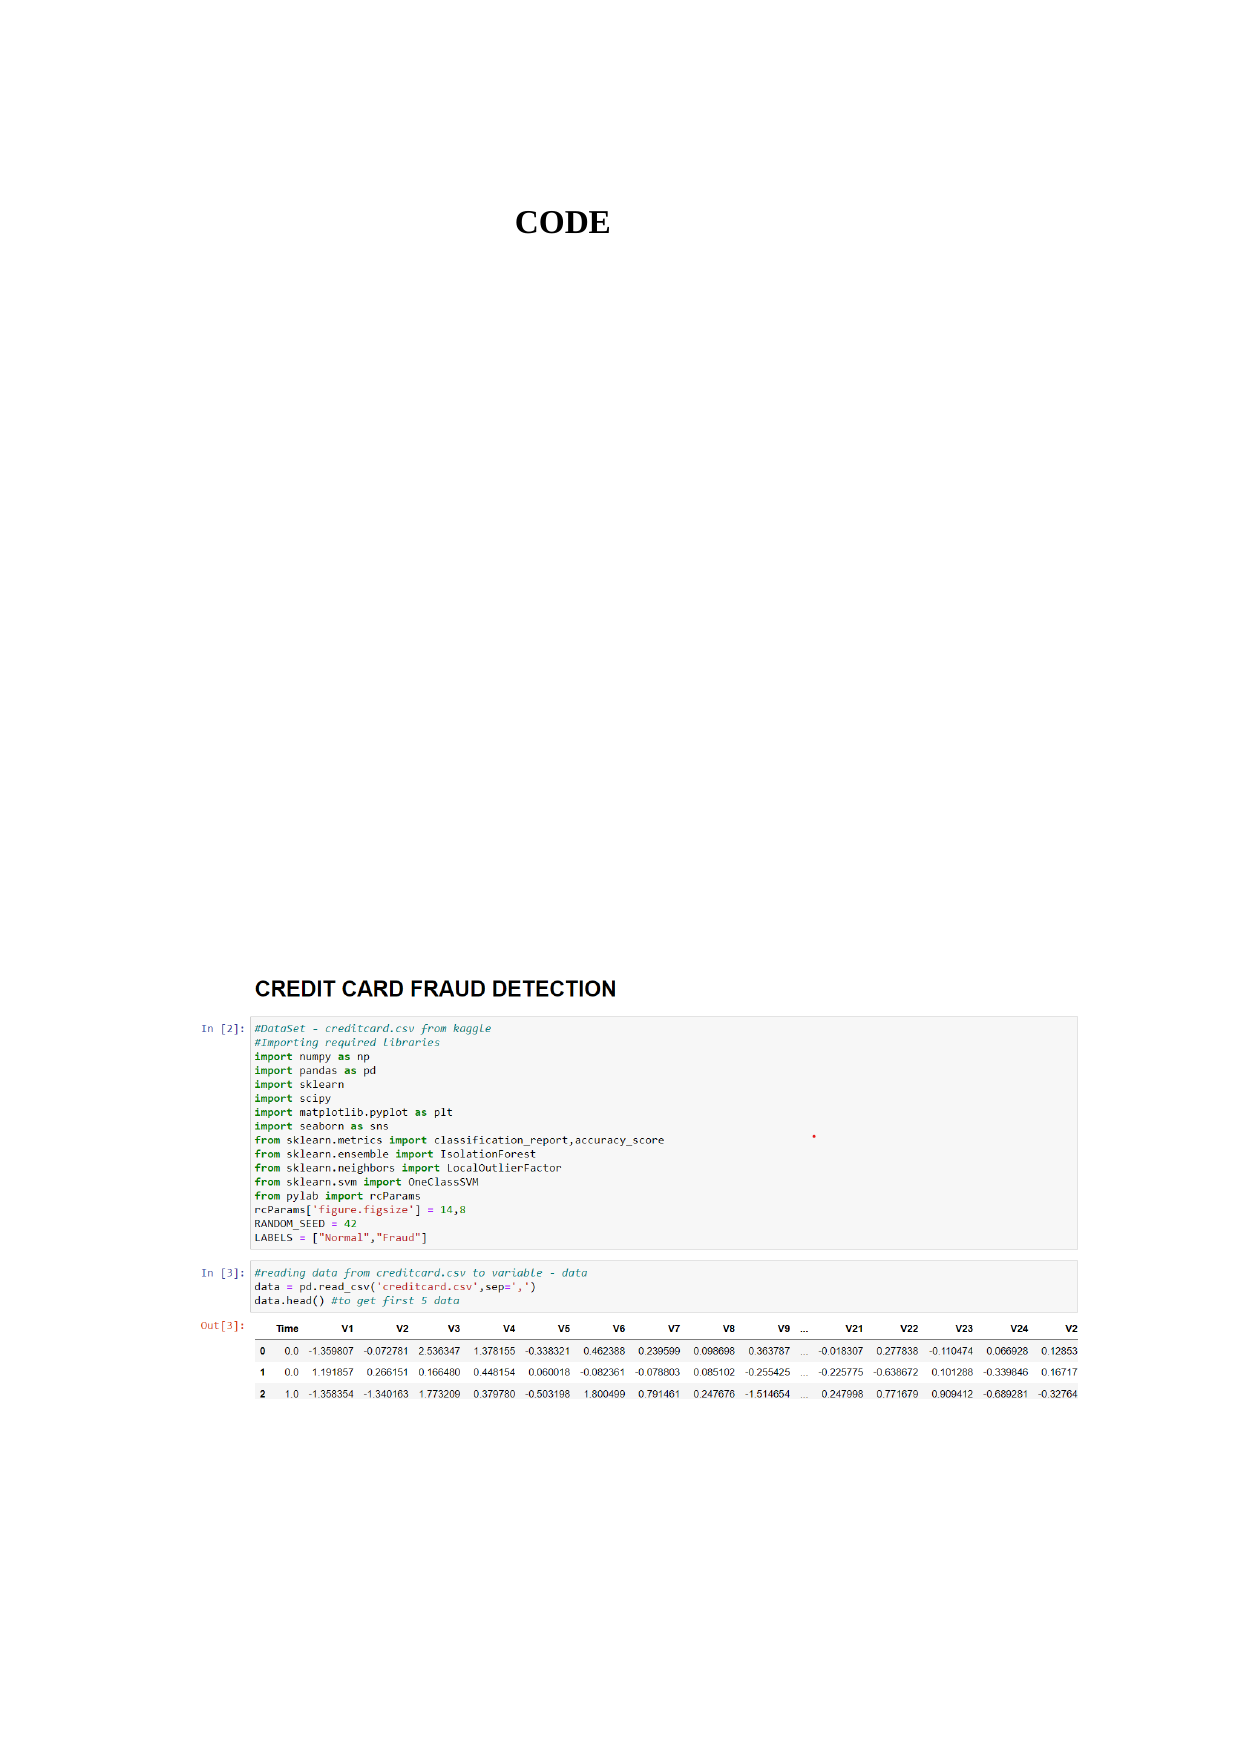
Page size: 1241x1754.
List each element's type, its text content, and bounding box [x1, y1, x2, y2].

picture [150, 947, 1091, 1399]
text CODE [150, 203, 1090, 241]
